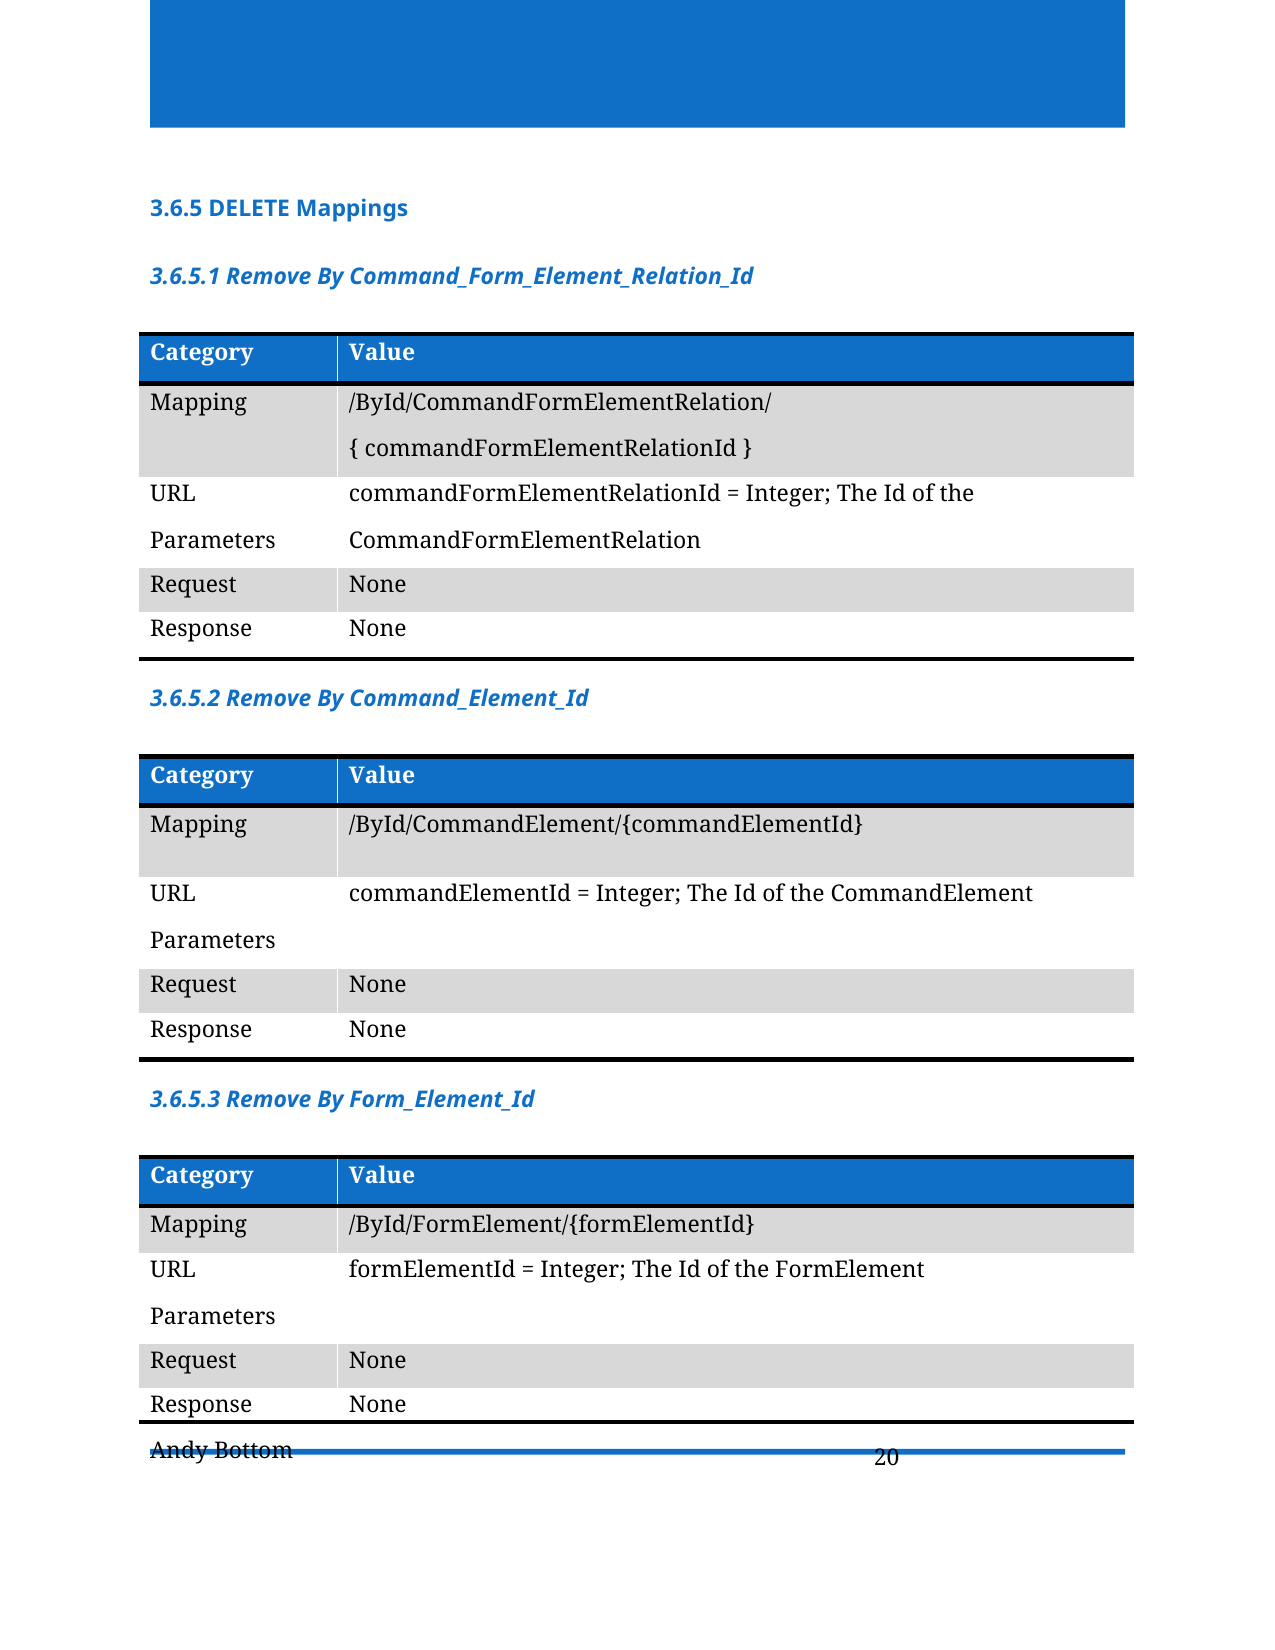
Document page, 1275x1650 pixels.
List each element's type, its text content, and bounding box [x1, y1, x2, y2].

table_cell URL Parameters [139, 1253, 337, 1344]
table_cell Response [139, 1013, 337, 1057]
table_cell Mapping [139, 386, 337, 477]
table_header Category [139, 759, 337, 803]
table_cell None [338, 1344, 1134, 1388]
table_cell Response [139, 1388, 337, 1419]
table_cell None [338, 969, 1134, 1013]
table_cell Request [139, 568, 337, 612]
table_cell URL Parameters [139, 477, 337, 568]
table_cell Mapping [139, 808, 337, 877]
table_cell None [338, 612, 1134, 657]
table_cell None [338, 568, 1134, 612]
table_cell None [338, 1388, 1134, 1419]
table_cell Response [139, 612, 337, 657]
table_cell Request [139, 969, 337, 1013]
table_header Category [139, 336, 337, 381]
table_header Value [338, 759, 1134, 803]
table_cell /ById/FormElement/{formElementId} [338, 1208, 1134, 1253]
table_cell Mapping [139, 1208, 337, 1253]
table_cell formElementId = Integer; The Id of the FormElement [338, 1253, 1134, 1344]
table_header Value [338, 336, 1134, 381]
table_cell None [338, 1013, 1134, 1057]
table_cell /ById/CommandElement/{commandElementId} [338, 808, 1134, 877]
table_header Value [338, 1159, 1134, 1204]
subtitle 3.6.5 DELETE Mappings [150, 192, 1125, 223]
table_cell /ById/CommandFormElementRelation/{ commandFormElementRelationId } [338, 386, 1134, 477]
subtitle 3.6.5.3 Remove By Form_Element_Id [150, 1083, 1125, 1114]
table_header Category [139, 1159, 337, 1204]
subtitle 3.6.5.1 Remove By Command_Form_Element_Relation_Id [150, 260, 1125, 291]
subtitle 3.6.5.2 Remove By Command_Element_Id [150, 682, 1125, 713]
table_cell Request [139, 1344, 337, 1388]
table_cell commandElementId = Integer; The Id of the CommandElement [338, 877, 1134, 968]
table_cell URL Parameters [139, 877, 337, 968]
table_cell commandFormElementRelationId = Integer; The Id of the CommandFormElementRelation [338, 477, 1134, 568]
